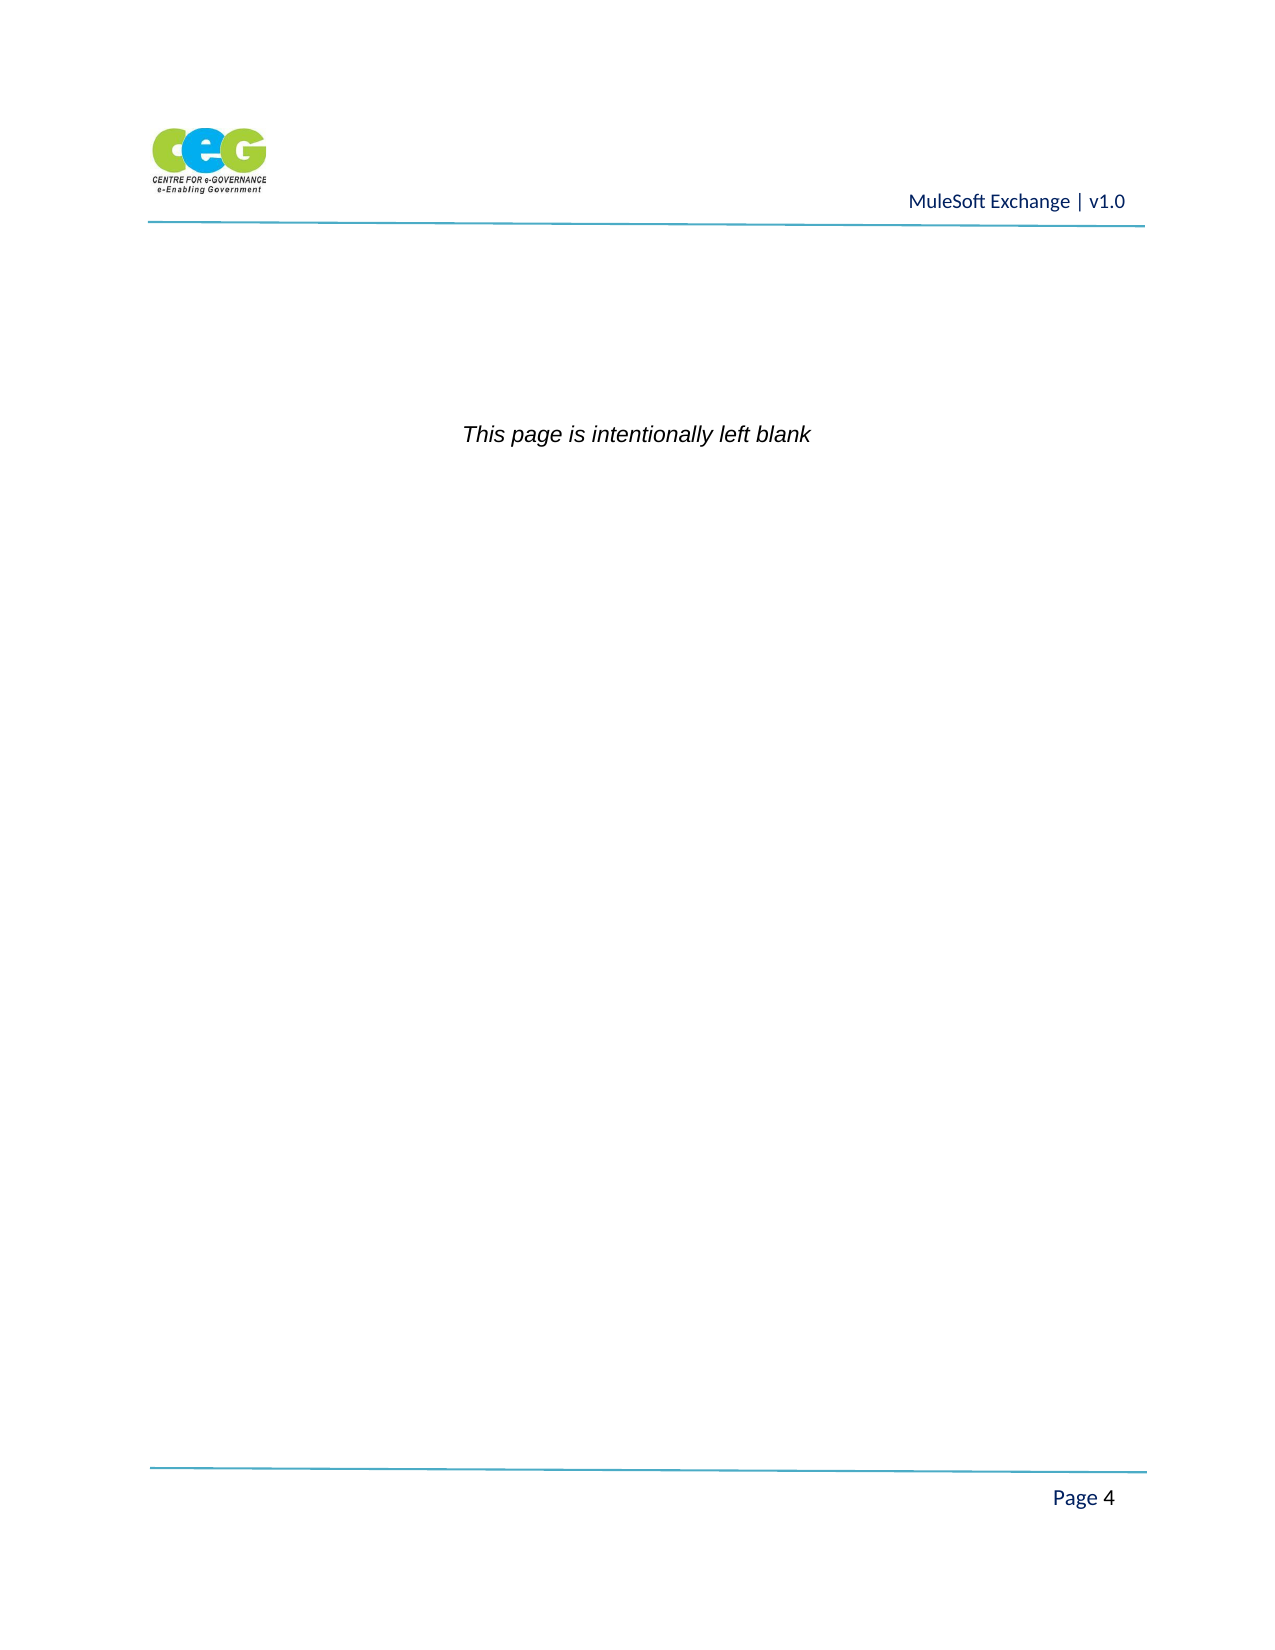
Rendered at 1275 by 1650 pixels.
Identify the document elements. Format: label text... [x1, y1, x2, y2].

text This page is intentionally left blank [150, 421, 1125, 447]
picture [150, 128, 267, 194]
picture [202, 139, 210, 145]
